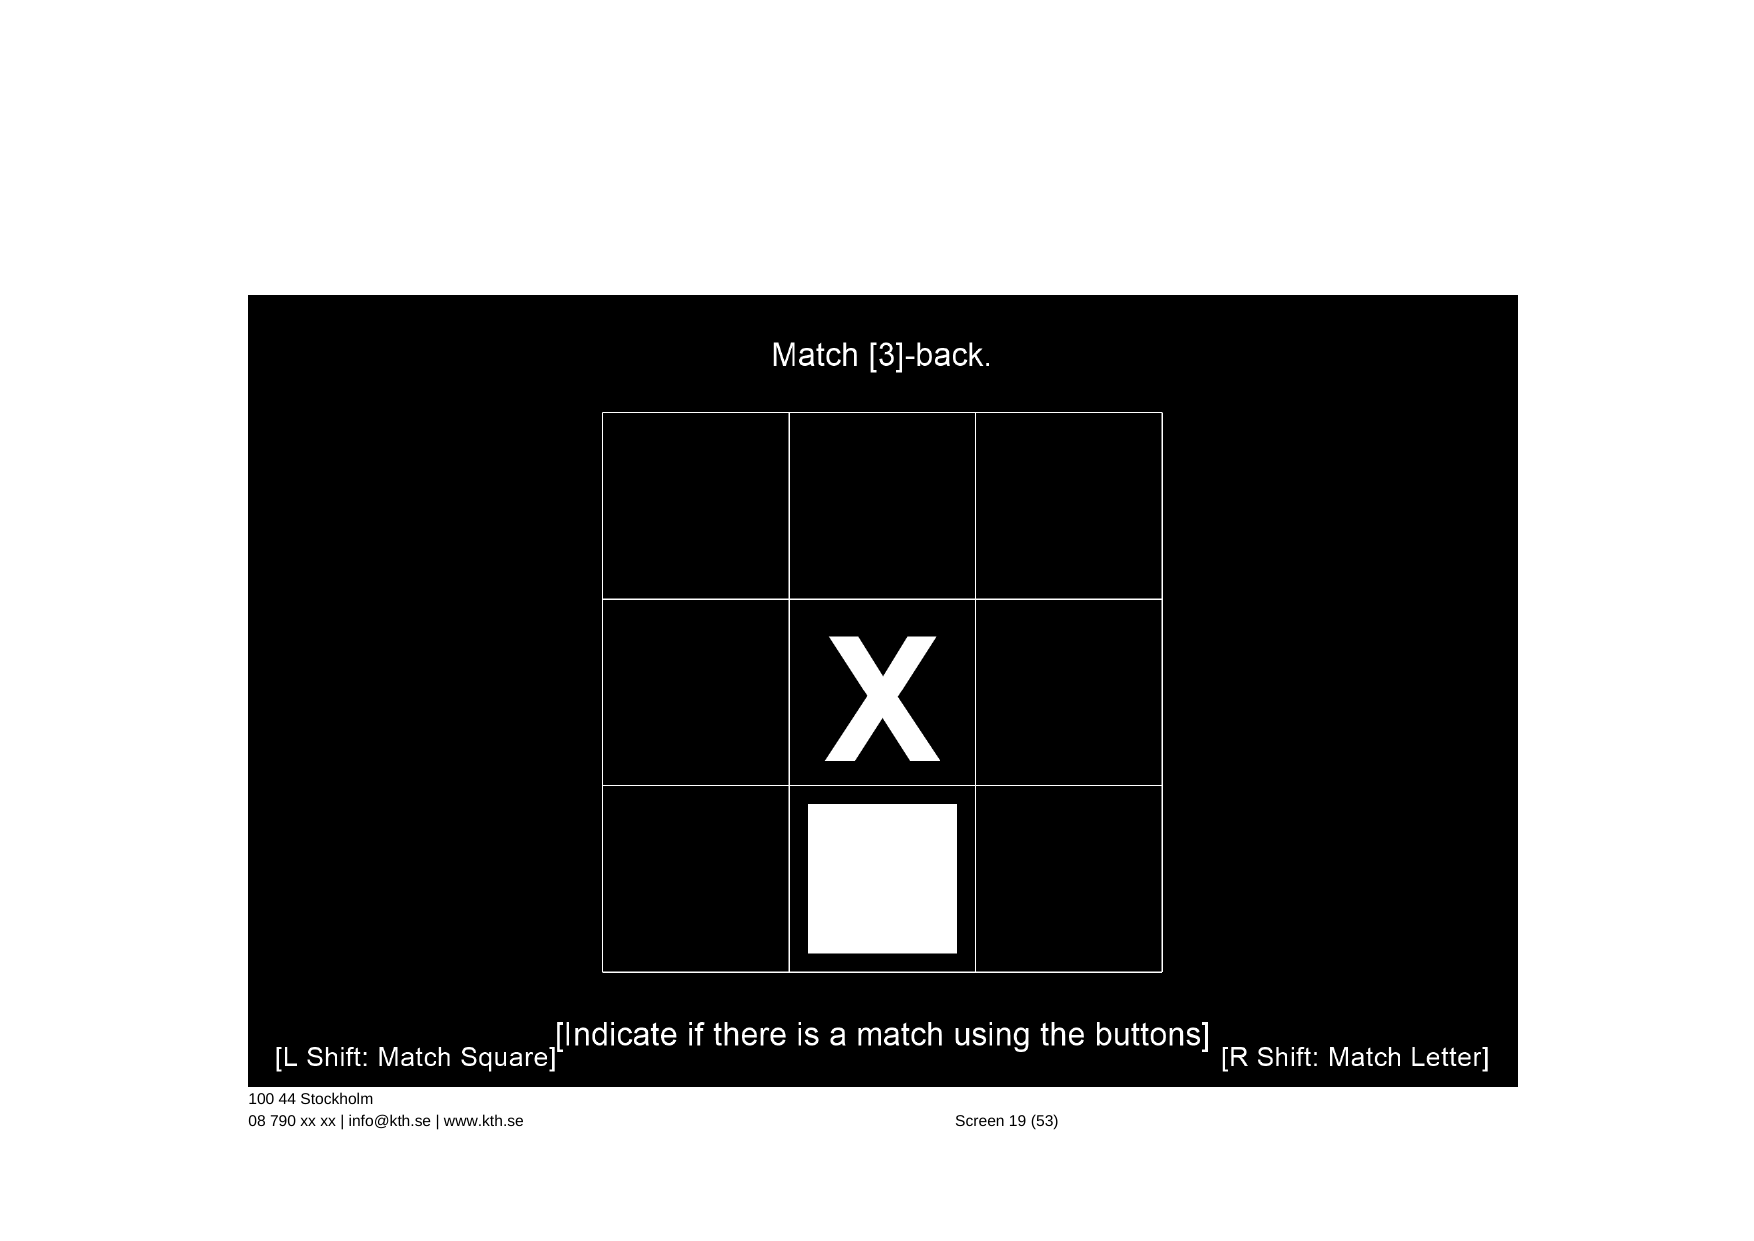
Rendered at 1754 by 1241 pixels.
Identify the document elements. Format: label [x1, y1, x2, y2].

picture [248, 295, 1518, 1087]
